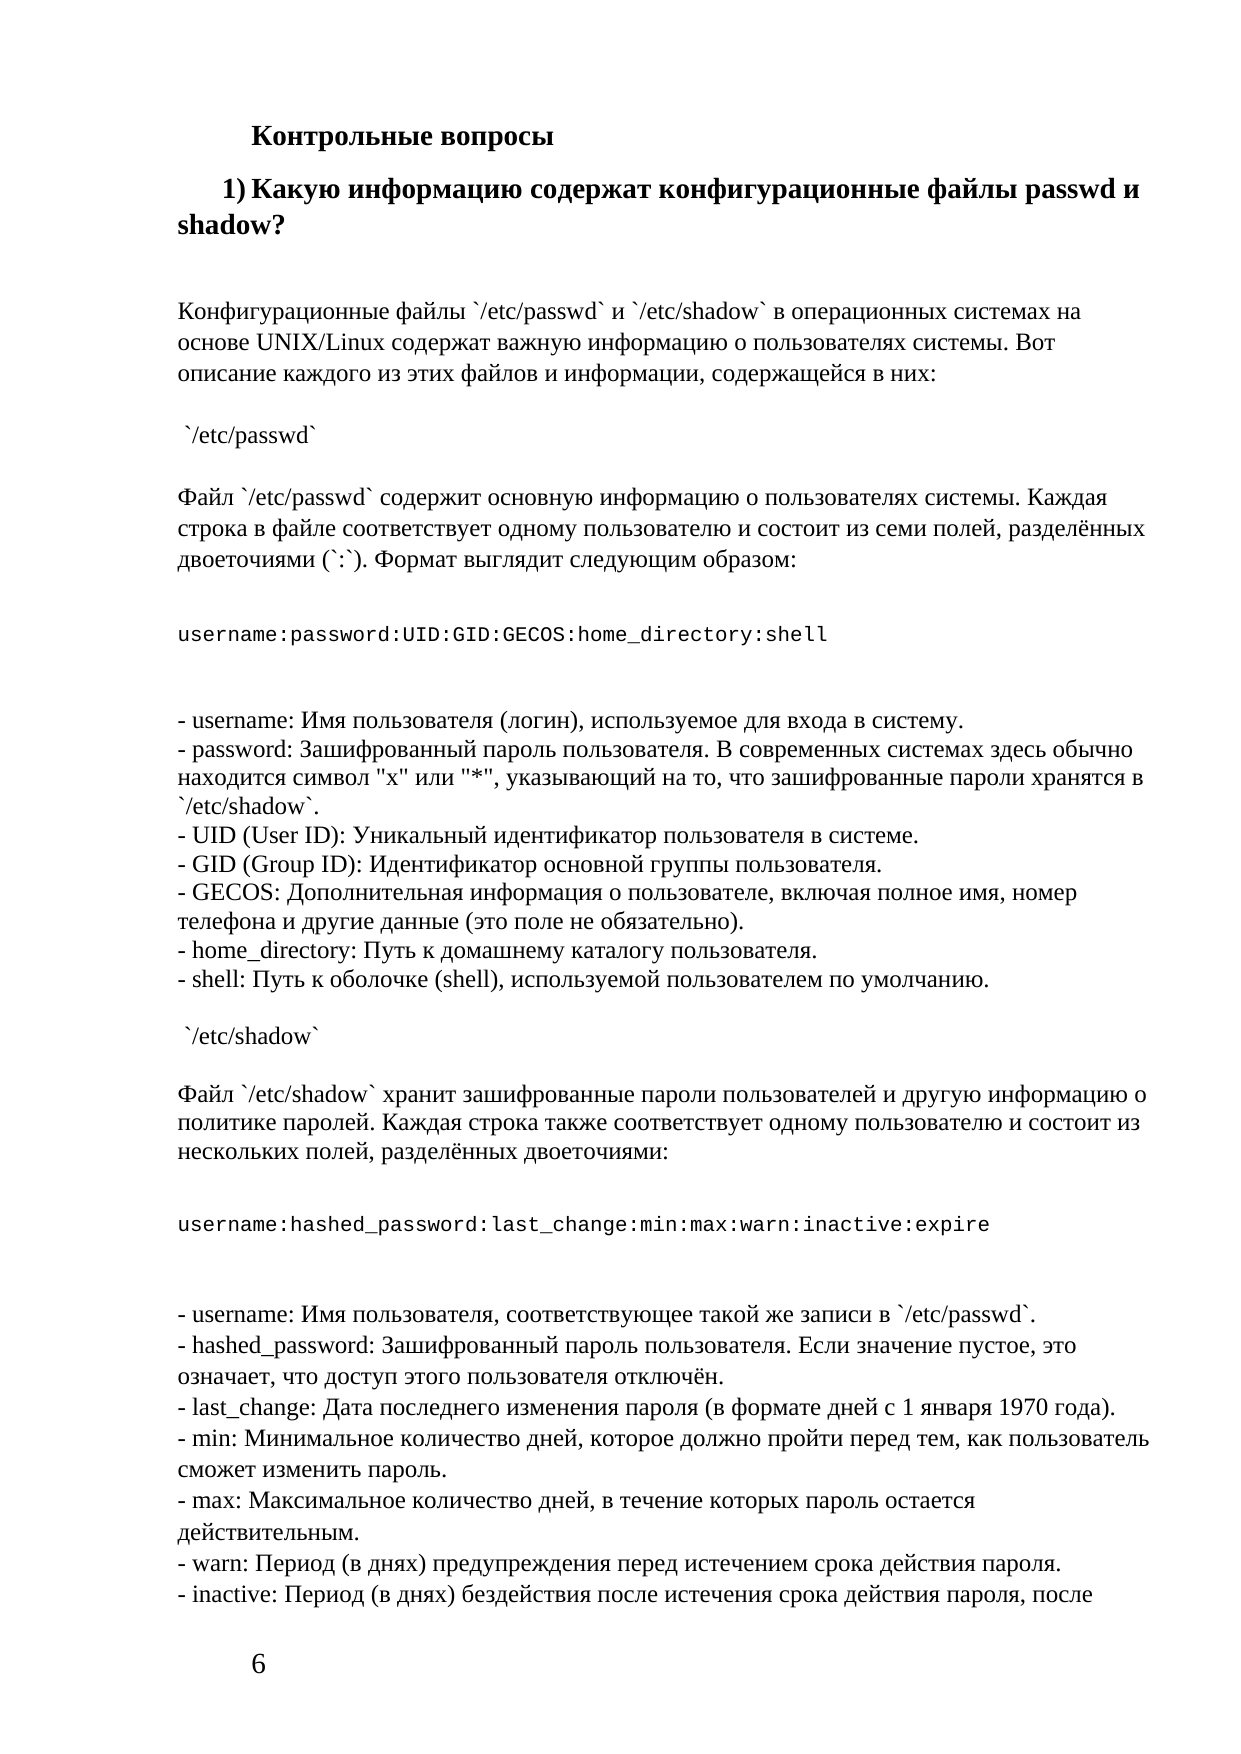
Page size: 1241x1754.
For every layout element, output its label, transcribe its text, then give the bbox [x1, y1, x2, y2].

text username:hashed_password:last_change:min:max:warn:inactive:expire [177, 1190, 1152, 1237]
list Какую информацию содержат конфигурационные файлы passwd и shadow? [177, 171, 1152, 241]
text - username: Имя пользователя (логин), используемое для входа в систему. - password: Зашифрованный пароль пользователя. В современных системах здесь обычно находится символ "x" или "*", указывающий на то, что зашифрованные пароли хранятся в `/etc/shadow`. - UID (User ID): Уникальный идентификатор пользователя в системе. - GID (Group ID): Идентификатор основной группы пользователя. - GECOS: Дополнительная информация о пользователе, включая полное имя, номер телефона и другие данные (это поле не обязательно). - home_directory: Путь к домашнему каталогу пользователя. - shell: Путь к оболочке (shell), используемой пользователем по умолчанию. `/etc/shadow` Файл `/etc/shadow` хранит зашифрованные пароли пользователей и другую информацию о политике паролей. Каждая строка также соответствует одному пользователю и состоит из нескольких полей, разделённых двоеточиями: [177, 647, 1152, 1165]
text Контрольные вопросы [177, 118, 1152, 152]
text username:password:UID:GID:GECOS:home_directory:shell [177, 600, 1152, 647]
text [177, 1237, 1152, 1607]
text Конфигурационные файлы `/etc/passwd` и `/etc/shadow` в операционных системах на основе UNIX/Linux содержат важную информацию о пользователях системы. Вот описание каждого из этих файлов и информации, содержащейся в них: `/etc/passwd` Файл `/etc/passwd` содержит основную информацию о пользователях системы. Каждая строка в файле соответствует одному пользователю и состоит из семи полей, разделённых двоеточиями (`:`). Формат выглядит следующим образом: [177, 260, 1152, 573]
